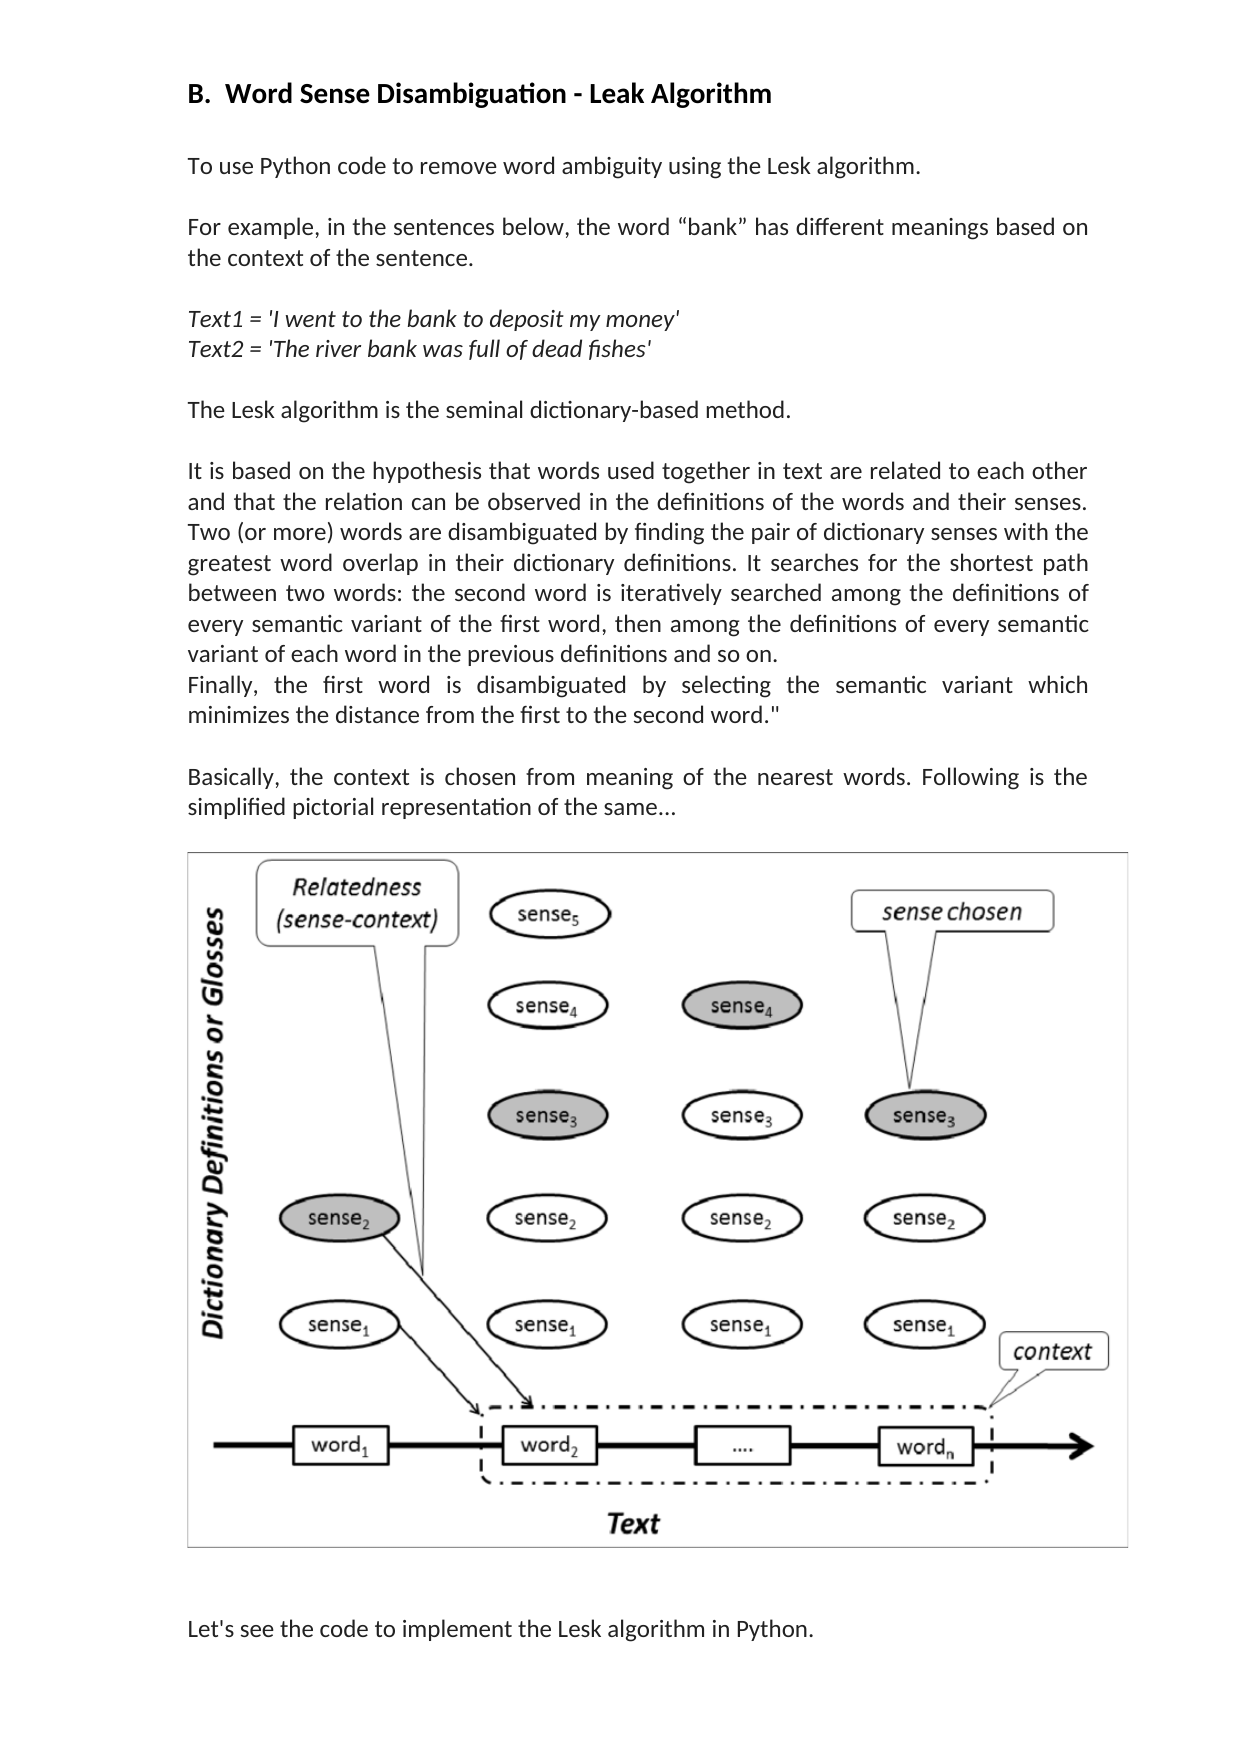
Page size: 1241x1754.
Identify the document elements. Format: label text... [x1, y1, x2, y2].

text The Lesk algorithm is the seminal dictionary-based method. [187, 394, 1090, 425]
text It is based on the hypothesis that words used together in text are related to each other and that the relation can be observed in the definitions of the words and their senses. Two (or more) words are disambiguated by finding the pair of dictionary senses with the greatest word overlap in their dictionary definitions. It searches for the shortest path between two words: the second word is iteratively searched among the definitions of every semantic variant of the first word, then among the definitions of every semantic variant of each word in the previous definitions and so on. [187, 456, 1090, 669]
text Text1 = 'I went to the bank to deposit my money' [187, 303, 1090, 333]
text To use Python code to remove word ambiguity using the Lesk algorithm. [187, 150, 1090, 181]
list Word Sense Disambiguation - Leak Algorithm [187, 75, 1090, 111]
text Let's see the code to implement the Lesk algorithm in Python. [187, 1613, 1090, 1644]
picture [187, 852, 1129, 1548]
text Text2 = 'The river bank was full of dead fishes' [187, 333, 1090, 364]
text Basically, the context is chosen from meaning of the nearest words. Following is the simplified pictorial representation of the same... [187, 761, 1090, 822]
text For example, in the sentences below, the word “bank” has different meanings based on the context of the sentence. [187, 211, 1090, 272]
text Finally, the first word is disambiguated by selecting the semantic variant which minimizes the distance from the first to the second word." [187, 669, 1090, 730]
